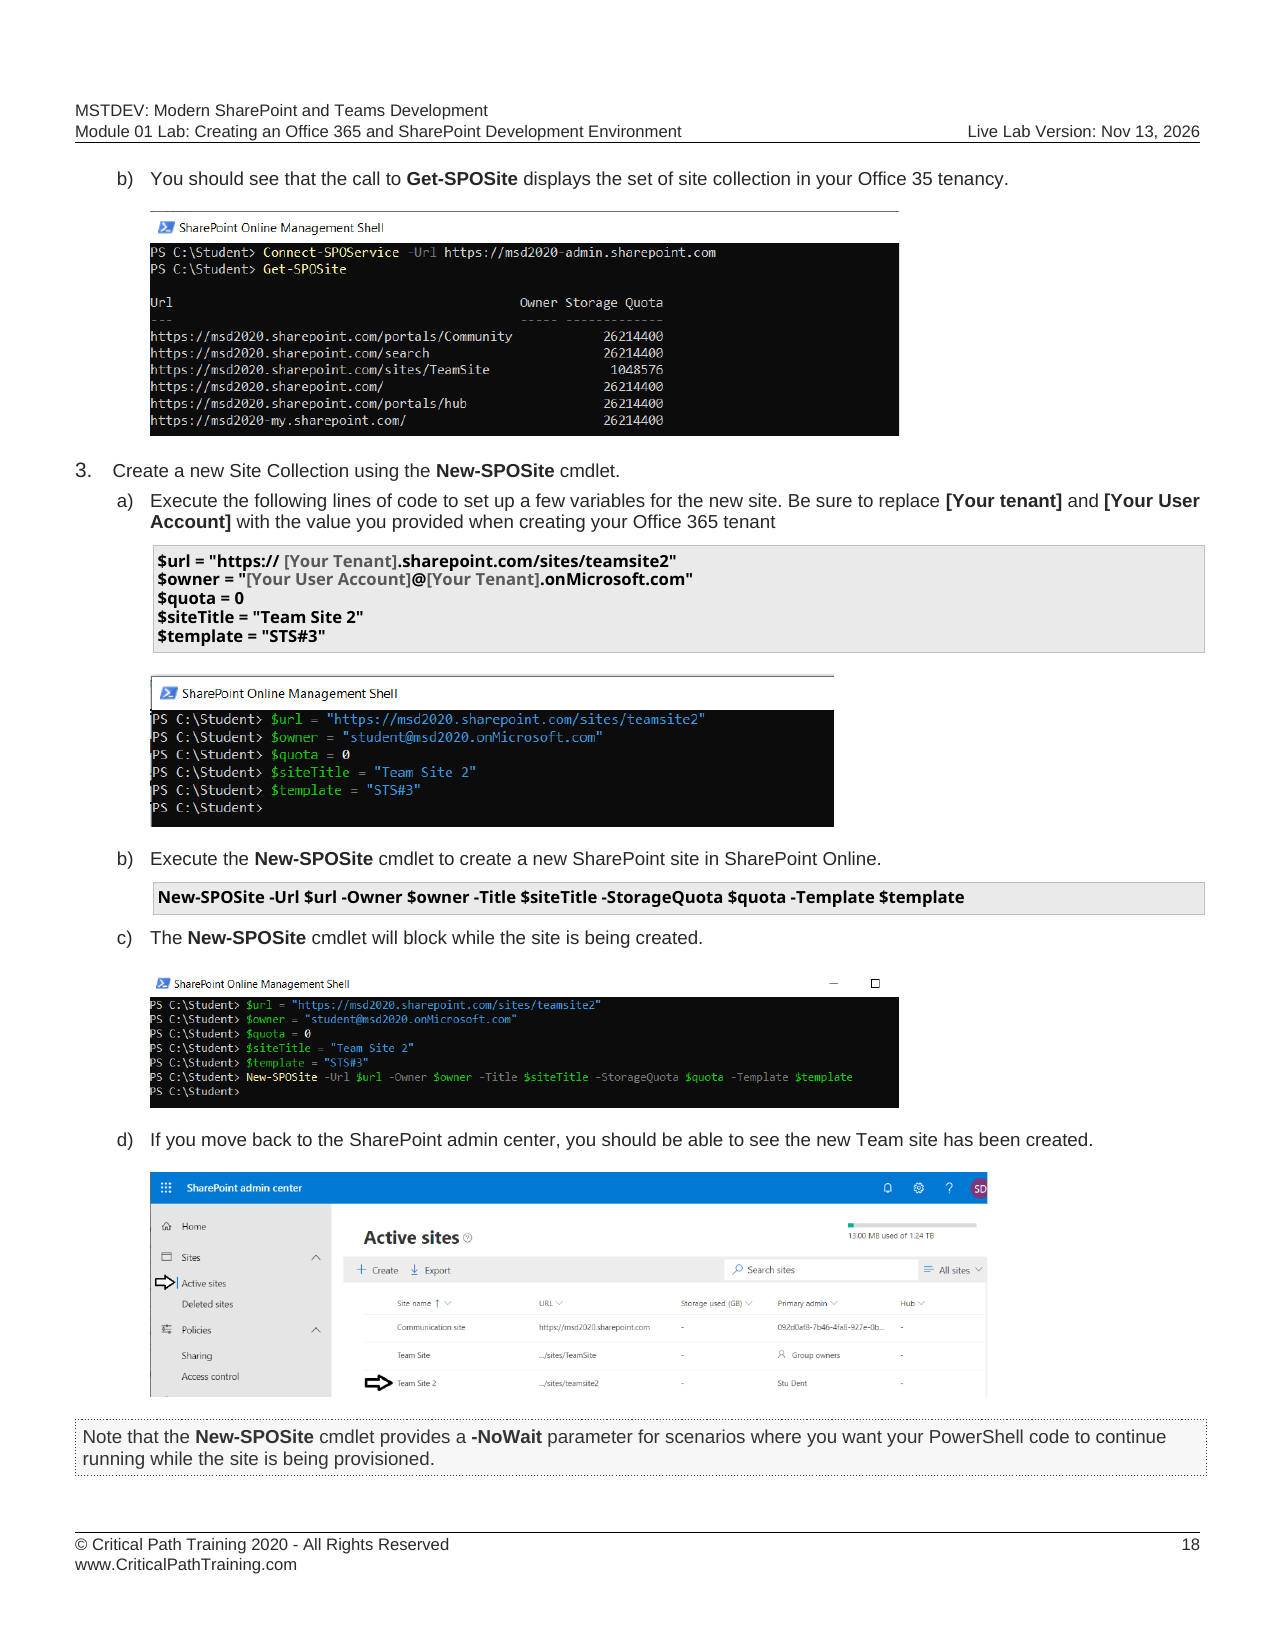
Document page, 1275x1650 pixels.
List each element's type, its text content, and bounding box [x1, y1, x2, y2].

text $template = "STS#3" [154, 620, 1204, 652]
text $owner = "[Your User Account]@[Your Tenant].onMicrosoft.com" [154, 564, 1204, 583]
text New-SPOSite -Url $url -Owner $owner -Title $siteTitle -StorageQuota $quota -Template $template [154, 883, 1204, 914]
text $quota = 0 [154, 583, 1204, 602]
text Execute the following lines of code to set up a few variables for the new site. Be sure to replace [Your tenant] and [Your User Account] with the value you provided when creating your Office 365 tenant [117, 490, 1200, 533]
text $url = "https:// [Your Tenant].sharepoint.com/sites/teamsite2" [154, 546, 1204, 564]
text Note that the New-SPOSite cmdlet provides a -NoWait parameter for scenarios where you want your PowerShell code to continue running while the site is being provisioned. [75, 1419, 1207, 1476]
text $siteTitle = "Team Site 2" [154, 602, 1204, 620]
picture [150, 970, 899, 1108]
picture [150, 674, 834, 827]
picture [150, 1172, 988, 1397]
text Execute the New-SPOSite cmdlet to create a new SharePoint site in SharePoint Online. [117, 848, 1200, 869]
text If you move back to the SharePoint admin center, you should be able to see the new Team site has been created. [117, 1129, 1200, 1151]
text You should see that the call to Get-SPOSite displays the set of site collection in your Office 35 tenancy. [117, 168, 1200, 189]
picture [150, 211, 900, 436]
text The New-SPOSite cmdlet will block while the site is being created. [117, 927, 1200, 948]
text Create a new Site Collection using the New-SPOSite cmdlet. [75, 457, 1200, 481]
